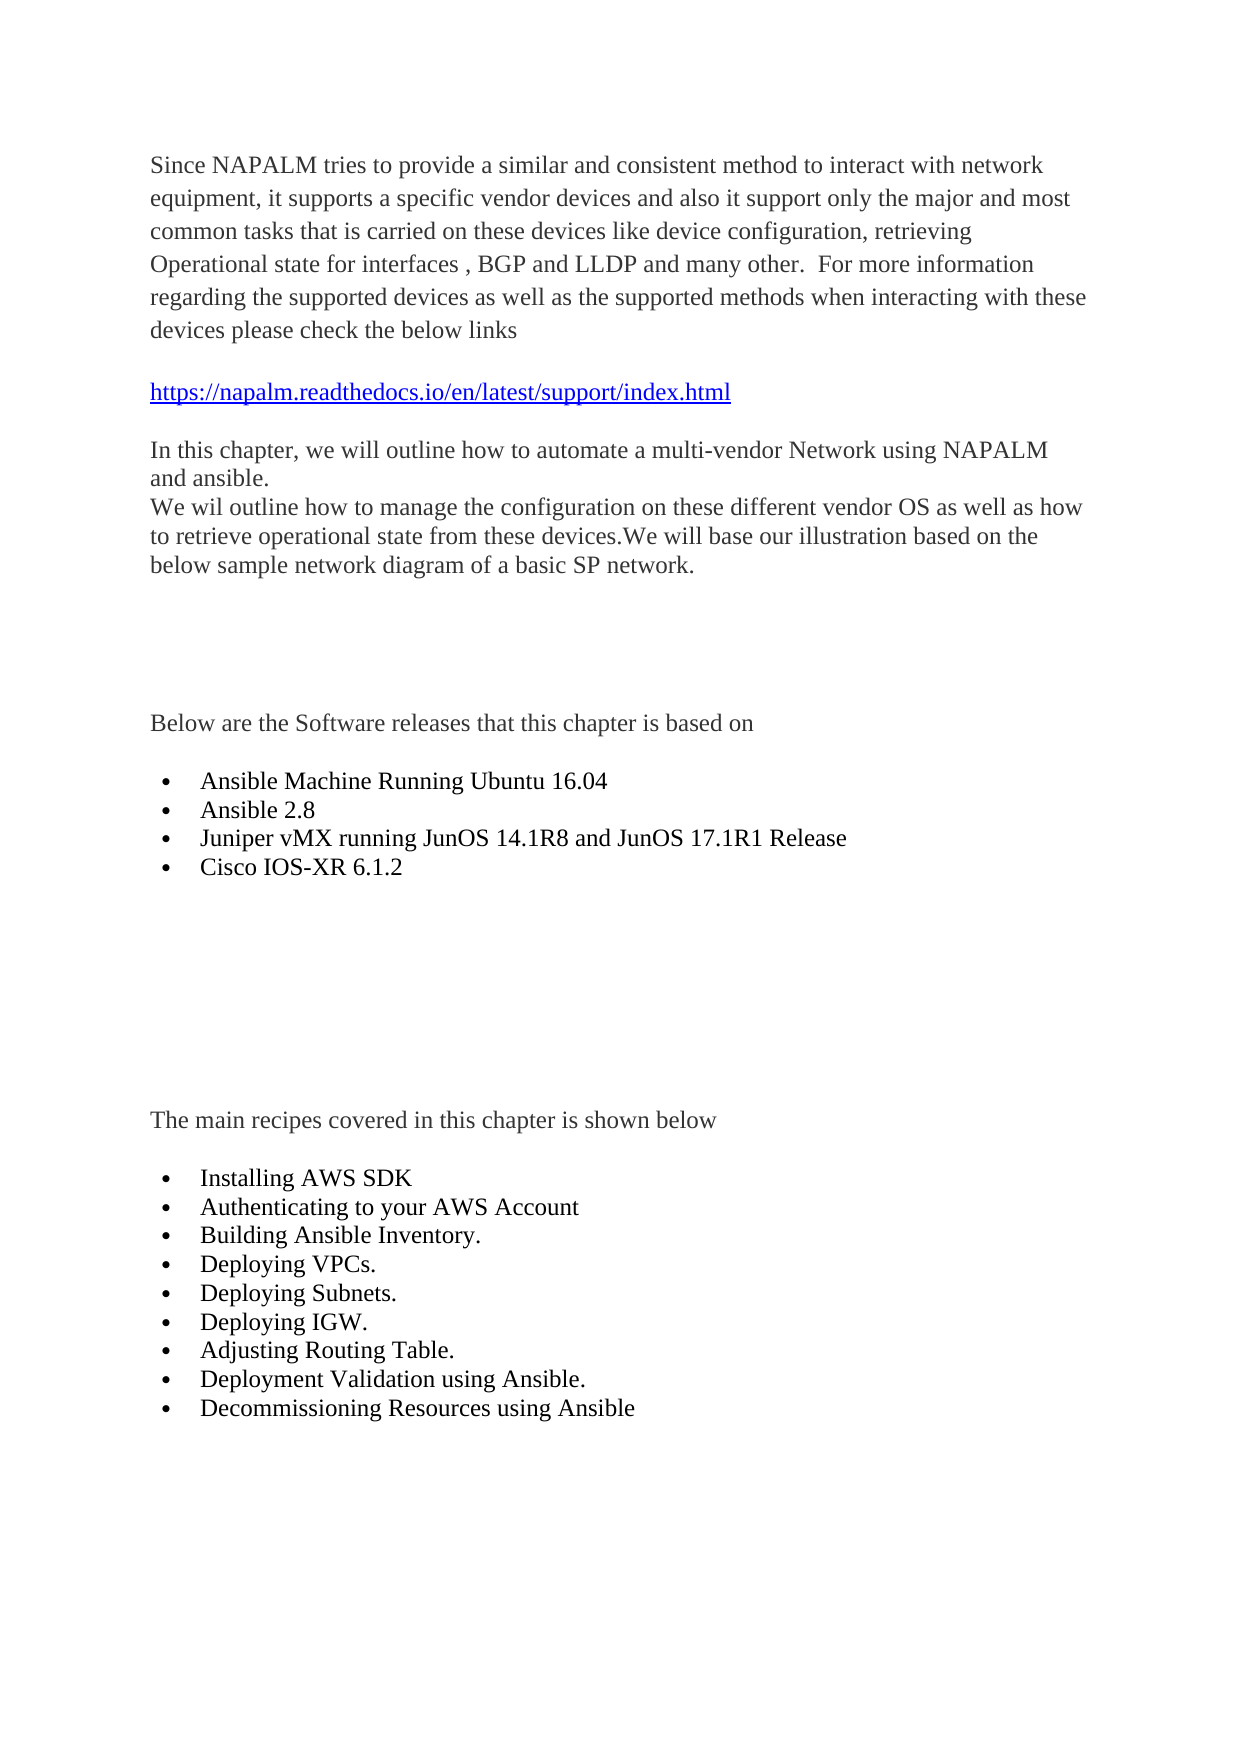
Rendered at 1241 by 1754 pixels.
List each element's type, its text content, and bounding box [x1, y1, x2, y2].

list Deploying IGW. [162, 1307, 1090, 1336]
text Since NAPALM tries to provide a similar and consistent method to interact with network equipment, it supports a specific vendor devices and also it support only the major and most common tasks that is carried on these devices like device configuration, retrieving Operational state for interfaces , BGP and LLDP and many other. For more information regarding the supported devices as well as the supported methods when interacting with these devices please check the below links [150, 150, 1090, 344]
list Deploying Subnets. [162, 1278, 1090, 1307]
list Ansible 2.8 [162, 795, 1090, 823]
list Juniper vMX running JunOS 14.1R8 and JunOS 17.1R1 Release [162, 823, 1090, 852]
list Building Ansible Inventory. [162, 1221, 1090, 1249]
list Deploying VPCs. [162, 1249, 1090, 1278]
list Installing AWS SDK [162, 1163, 1090, 1192]
text https://napalm.readthedocs.io/en/latest/support/index.html In this chapter, we will outline how to automate a multi-vendor Network using NAPALM and ansible. We wil outline how to manage the configuration on these different vendor OS as well as how to retrieve operational state from these devices.We will base our illustration based on the below sample network diagram of a basic SP network. [150, 377, 1090, 578]
text The main recipes covered in this chapter is shown below [150, 1084, 1090, 1134]
list Decommissioning Resources using Ansible [162, 1393, 1090, 1422]
list Cisco IOS-XR 6.1.2 [162, 852, 1090, 881]
list Deployment Validation using Ansible. [162, 1364, 1090, 1393]
list Authenticating to your AWS Account [162, 1192, 1090, 1221]
list Adjusting Routing Table. [162, 1336, 1090, 1364]
text Below are the Software releases that this chapter is based on [150, 687, 1090, 737]
list Ansible Machine Running Ubuntu 16.04 [162, 766, 1090, 795]
